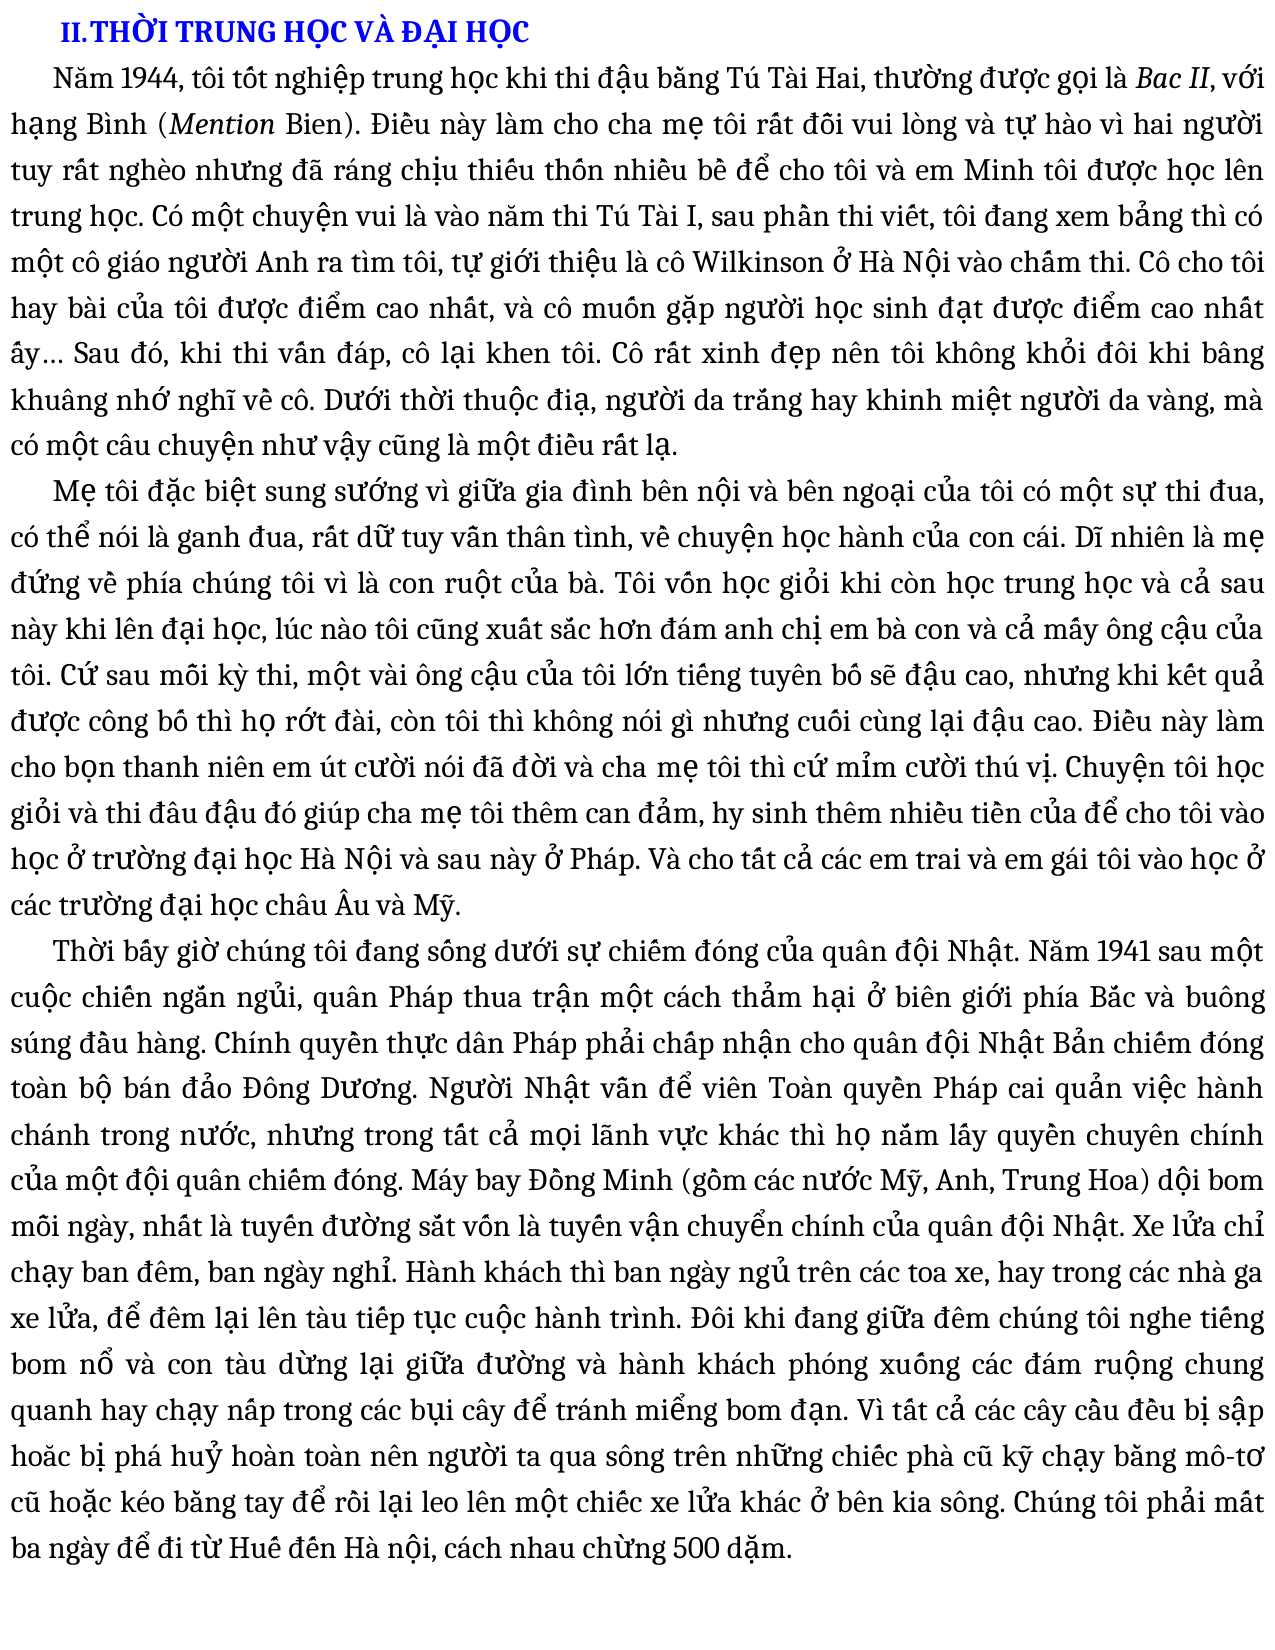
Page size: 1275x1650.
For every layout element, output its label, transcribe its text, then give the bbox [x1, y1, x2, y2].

text Mẹ tôi đặc biệt sung sướng vì giữa gia đình bên nội và bên ngoại của tôi có một sự thi đua, có thể nói là ganh đua, rất dữ tuy vẫn thân tình, về chuyện học hành của con cái. Dĩ nhiên là mẹ đứng về phía chúng tôi vì là con ruột của bà. Tôi vốn học giỏi khi còn học trung học và cả sau này khi lên đại học, lúc nào tôi cũng xuất sắc hơn đám anh chị em bà con và cả mấy ông cậu của tôi. Cứ sau mỗi kỳ thi, một vài ông cậu của tôi lớn tiếng tuyên bố sẽ đậu cao, nhưng khi kết quả được công bố thì họ rớt đài, còn tôi thì không nói gì nhưng cuối cùng lại đậu cao. Điều này làm cho bọn thanh niên em út cười nói đã đời và cha mẹ tôi thì cứ mỉm cười thú vị. Chuyện tôi học giỏi và thi đâu đậu đó giúp cha mẹ tôi thêm can đảm, hy sinh thêm nhiều tiền của để cho tôi vào học ở trường đại học Hà Nội và sau này ở Pháp. Và cho tất cả các em trai và em gái tôi vào học ở các trường đại học châu Âu và Mỹ. [10, 474, 1265, 923]
text Năm 1944, tôi tốt nghiệp trung học khi thi đậu bằng Tú Tài Hai, thường được gọi là Bac II, với hạng Bình (Mention Bien). Điều này làm cho cha mẹ tôi rất đỗi vui lòng và tự hào vì hai người tuy rất nghèo nhưng đã ráng chịu thiếu thốn nhiều bề để cho tôi và em Minh tôi được học lên trung học. Có một chuyện vui là vào năm thi Tú Tài I, sau phần thi viết, tôi đang xem bảng thì có một cô giáo người Anh ra tìm tôi, tự giới thiệu là cô Wilkinson ở Hà Nội vào chấm thi. Cô cho tôi hay bài của tôi được điểm cao nhất, và cô muốn gặp người học sinh đạt được điểm cao nhất ấy… Sau đó, khi thi vấn đáp, cô lại khen tôi. Cô rất xinh đẹp nên tôi không khỏi đôi khi bâng khuâng nhớ nghĩ về cô. Dưới thời thuộc điạ, người da trắng hay khinh miệt người da vàng, mà có một câu chuyện như vậy cũng là một điều rất lạ. [10, 60, 1265, 464]
text Thời bấy giờ chúng tôi đang sống dưới sự chiếm đóng của quân đội Nhật. Năm 1941 sau một cuộc chiến ngắn ngủi, quân Pháp thua trận một cách thảm hại ở biên giới phía Bắc và buông súng đầu hàng. Chính quyền thực dân Pháp phải chấp nhận cho quân đội Nhật Bản chiếm đóng toàn bộ bán đảo Đông Dương. Người Nhật vẫn để viên Toàn quyền Pháp cai quản việc hành chánh trong nước, nhưng trong tất cả mọi lãnh vực khác thì họ nắm lấy quyền chuyên chính của một đội quân chiếm đóng. Máy bay Đồng Minh (gồm các nước Mỹ, Anh, Trung Hoa) dội bom mỗi ngày, nhất là tuyến đường sắt vốn là tuyến vận chuyển chính của quân đội Nhật. Xe lửa chỉ chạy ban đêm, ban ngày nghỉ. Hành khách thì ban ngày ngủ trên các toa xe, hay trong các nhà ga xe lửa, để đêm lại lên tàu tiếp tục cuộc hành trình. Đôi khi đang giữa đêm chúng tôi nghe tiếng bom nổ và con tàu dừng lại giữa đường và hành khách phóng xuống các đám ruộng chung quanh hay chạy nấp trong các bụi cây để tránh miểng bom đạn. Vì tất cả các cây cầu đều bị sập hoăc bị phá huỷ hoàn toàn nên người ta qua sông trên những chiếc phà cũ kỹ chạy bằng mô-tơ cũ hoặc kéo bằng tay để rồi lại leo lên một chiếc xe lửa khác ở bên kia sông. Chúng tôi phải mất ba ngày để đi từ Huế đến Hà nội, cách nhau chừng 500 dặm. [10, 933, 1265, 1566]
subtitle THỜI TRUNG HỌC VÀ ĐẠI HỌC [60, 14, 1275, 50]
